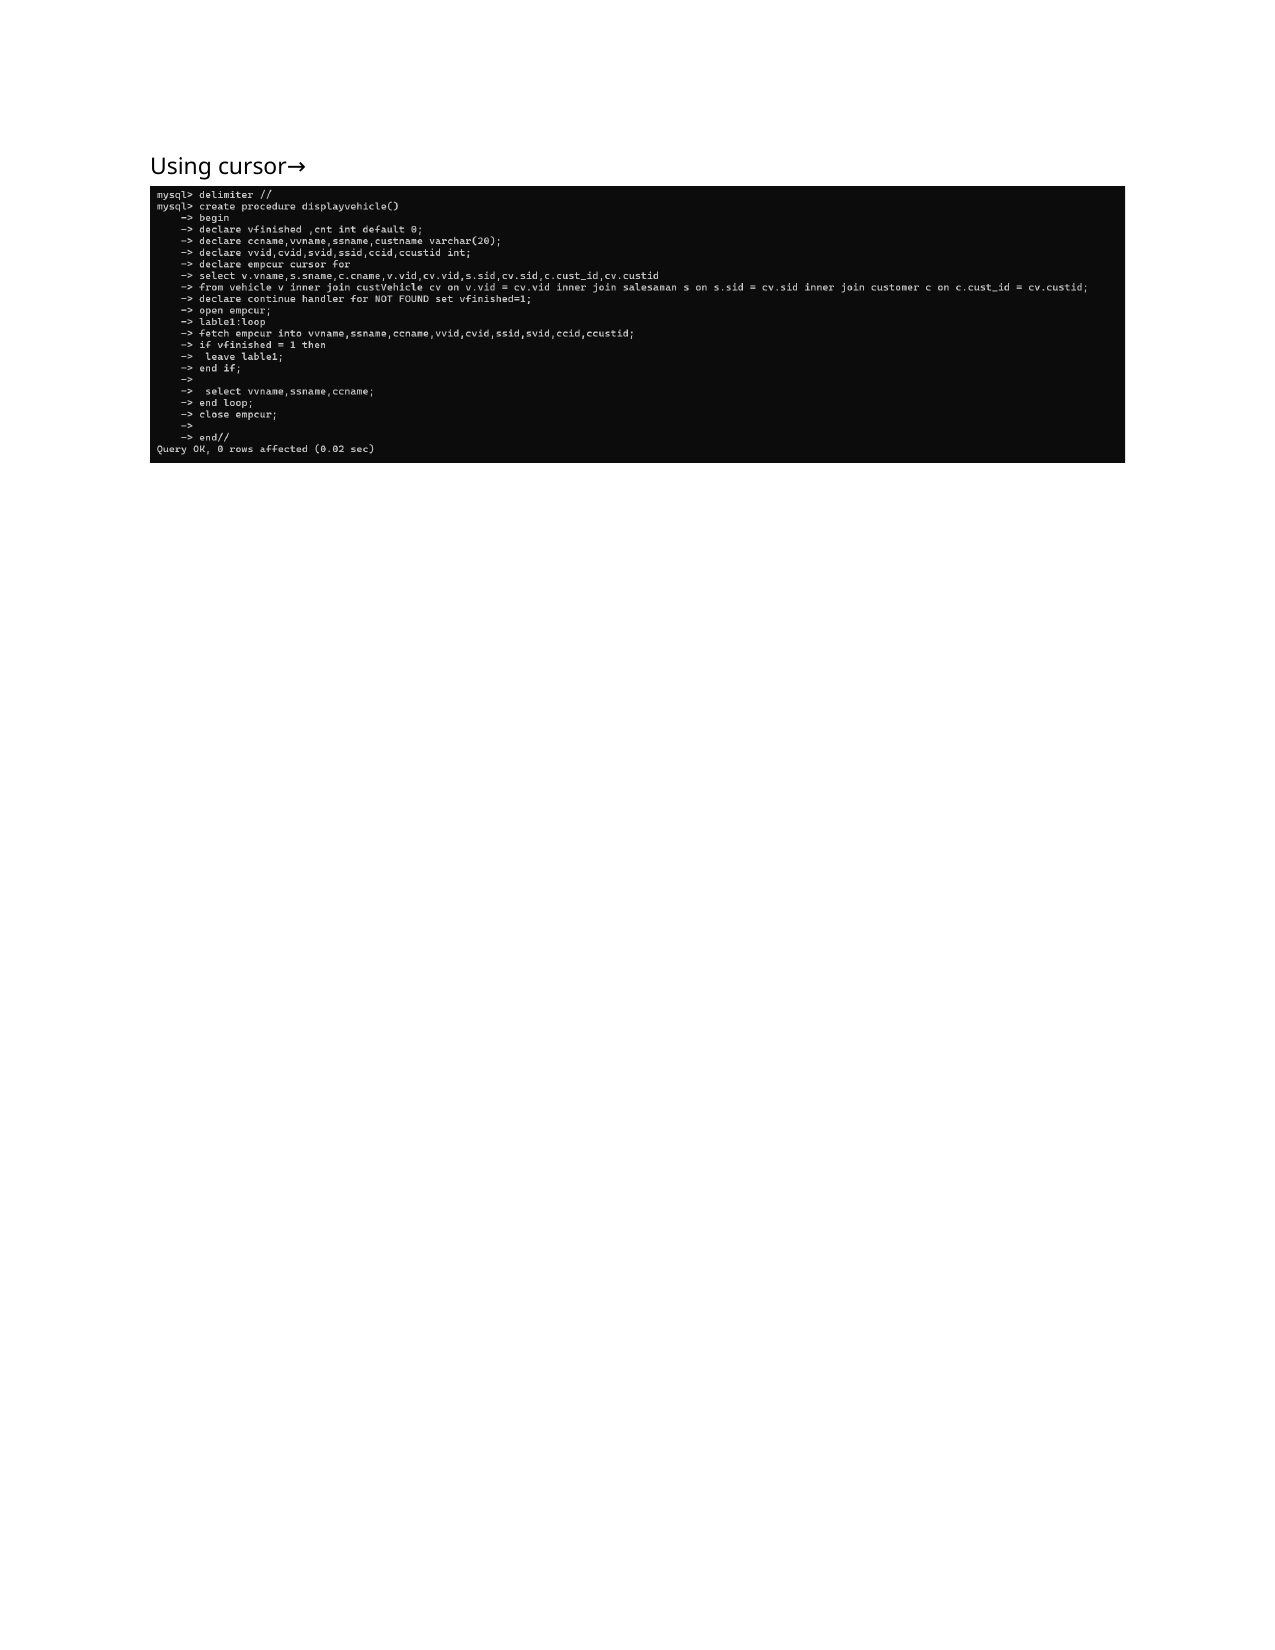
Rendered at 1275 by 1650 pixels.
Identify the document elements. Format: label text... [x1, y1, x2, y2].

text Using cursor→ [150, 150, 1125, 181]
picture [150, 186, 1125, 463]
